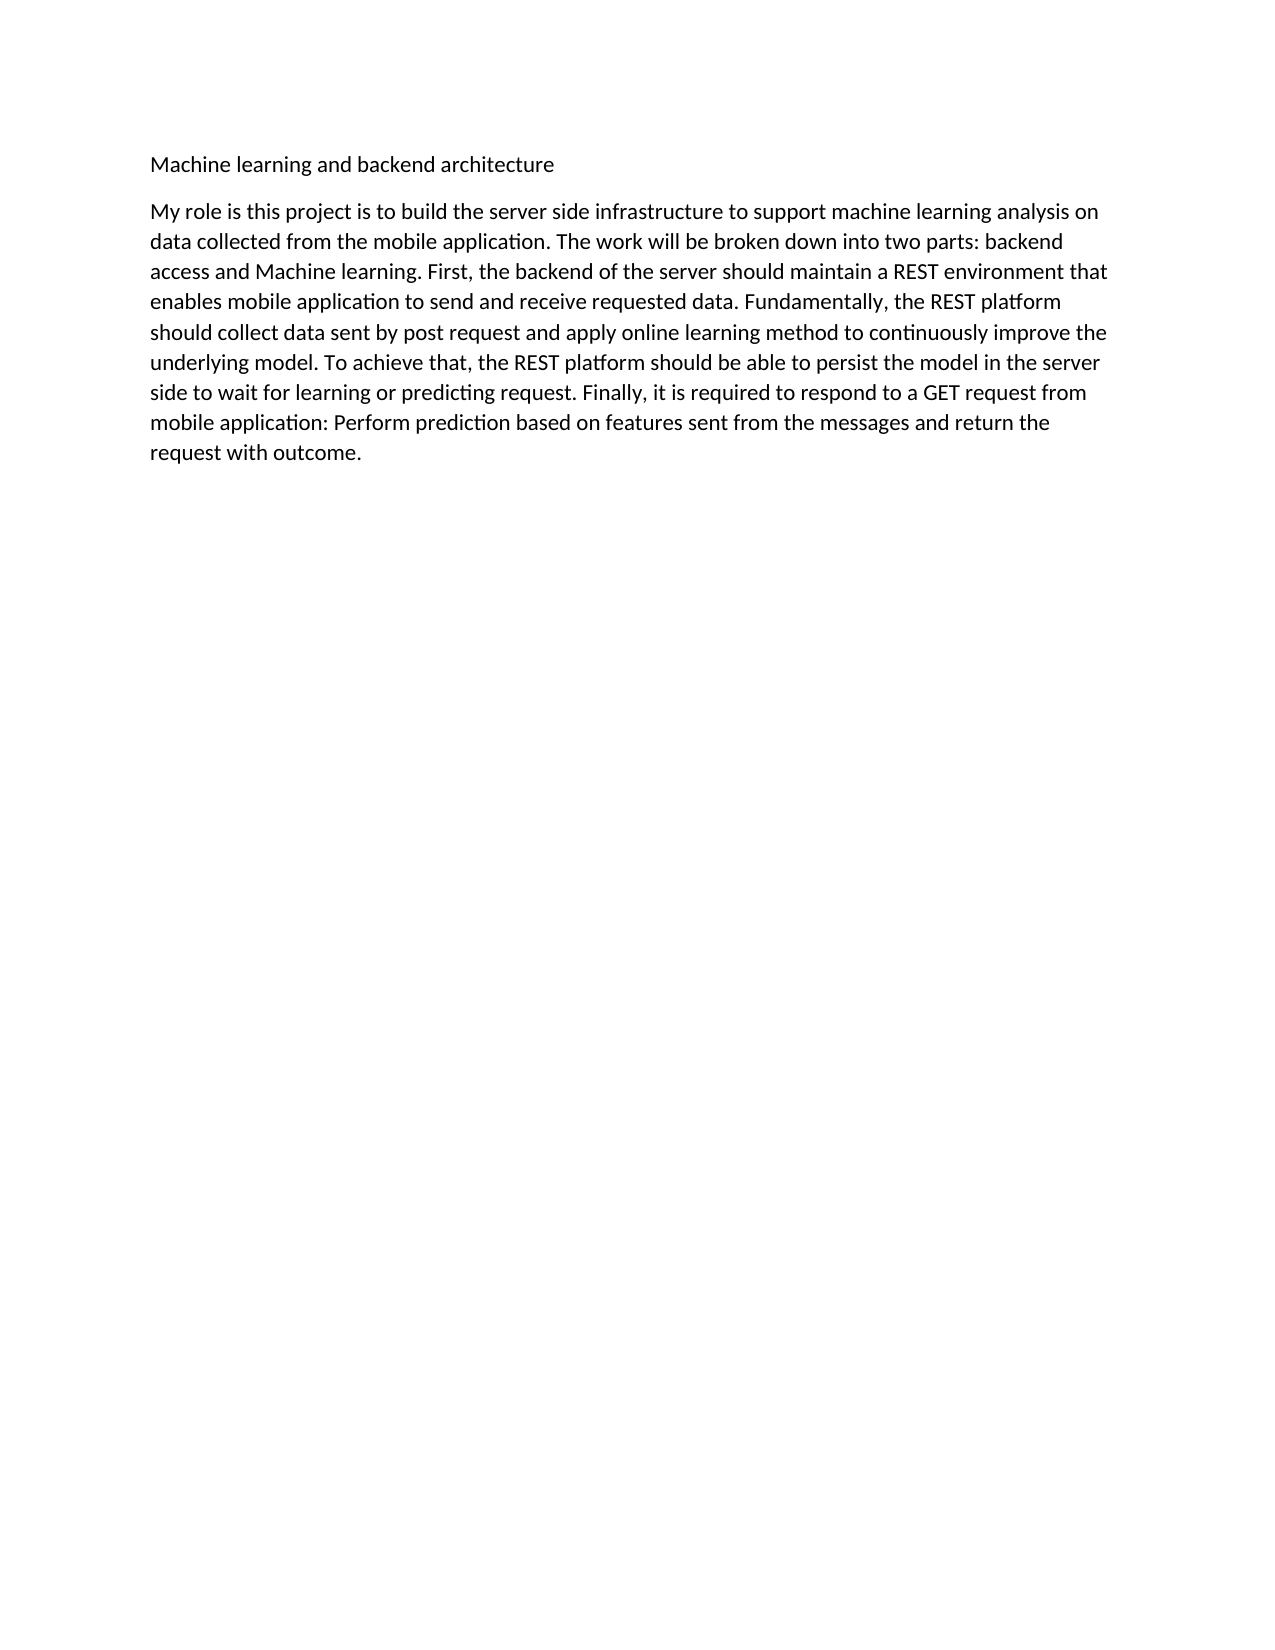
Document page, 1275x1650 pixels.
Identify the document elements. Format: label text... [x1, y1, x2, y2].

text My role is this project is to build the server side infrastructure to support machine learning analysis on data collected from the mobile application. The work will be broken down into two parts: backend access and Machine learning. First, the backend of the server should maintain a REST environment that enables mobile application to send and receive requested data. Fundamentally, the REST platform should collect data sent by post request and apply online learning method to continuously improve the underlying model. To achieve that, the REST platform should be able to persist the model in the server side to wait for learning or predicting request. Finally, it is required to respond to a GET request from mobile application: Perform prediction based on features sent from the messages and return the request with outcome. [150, 197, 1125, 467]
text Machine learning and backend architecture [150, 150, 1125, 178]
